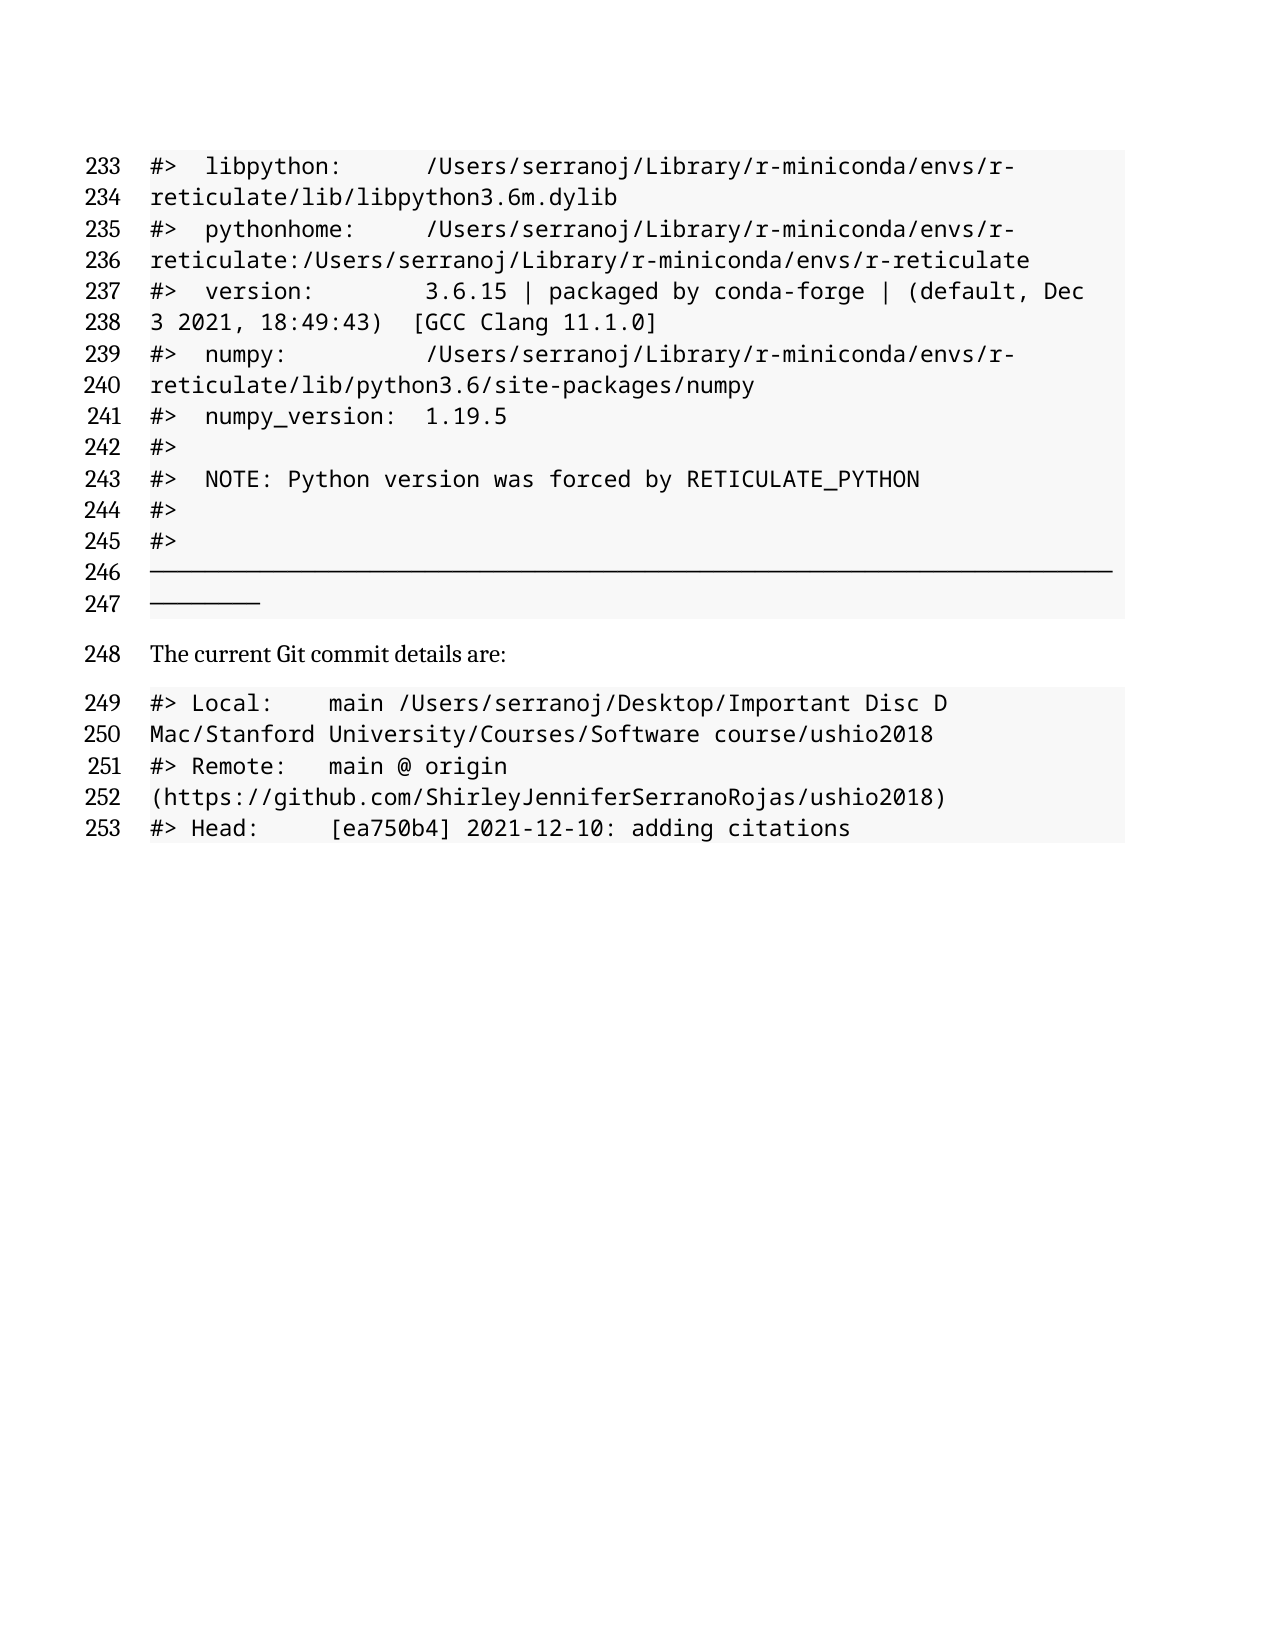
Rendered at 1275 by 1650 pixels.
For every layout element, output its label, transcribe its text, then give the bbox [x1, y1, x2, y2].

text #> Local: main /Users/serranoj/Desktop/Important Disc D Mac/Stanford University/Courses/Software course/ushio2018 #> Remote: main @ origin (https://github.com/ShirleyJenniferSerranoRojas/ushio2018) #> Head: [ea750b4] 2021-12-10: adding citations [150, 687, 1125, 843]
text The current Git commit details are: [150, 639, 1125, 668]
